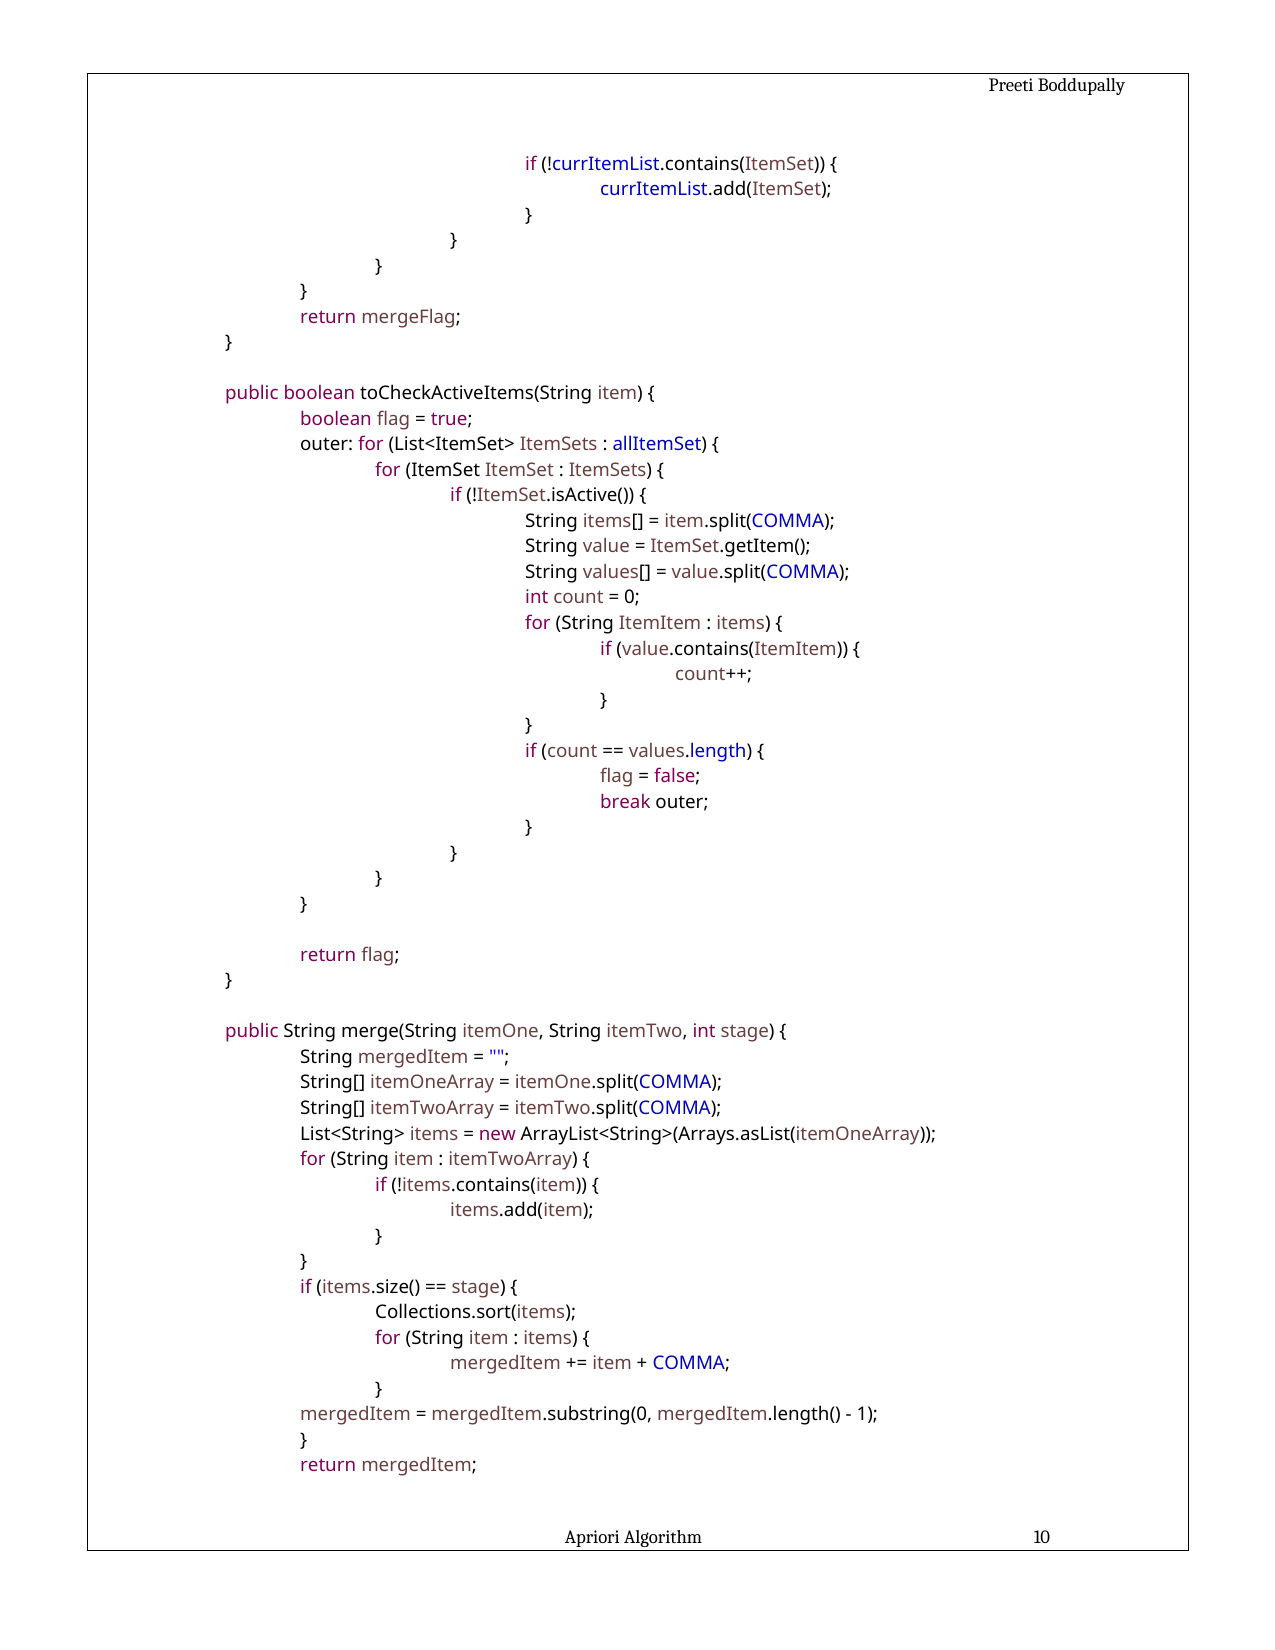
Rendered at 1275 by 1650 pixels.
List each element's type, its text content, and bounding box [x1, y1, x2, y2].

text } [150, 1222, 1125, 1247]
text if (!currItemList.contains(ItemSet)) { [150, 150, 1125, 176]
text } [150, 201, 1125, 227]
text } [150, 1375, 1125, 1401]
text mergedItem += item + COMMA; [150, 1349, 1125, 1375]
text if (!ItemSet.isActive()) { [150, 482, 1125, 507]
text } [150, 967, 1125, 992]
text String items[] = item.split(COMMA); [150, 507, 1125, 533]
text break outer; [150, 788, 1125, 813]
text boolean flag = true; [150, 405, 1125, 431]
text if (items.size() == stage) { [150, 1273, 1125, 1298]
text if (!items.contains(item)) { [150, 1171, 1125, 1196]
text String[] itemOneArray = itemOne.split(COMMA); [150, 1069, 1125, 1094]
text } [150, 711, 1125, 737]
text } [150, 839, 1125, 864]
text } [150, 890, 1125, 916]
text for (String item : items) { [150, 1324, 1125, 1349]
text public String merge(String itemOne, String itemTwo, int stage) { [150, 1018, 1125, 1043]
text } [150, 1247, 1125, 1273]
text if (count == values.length) { [150, 737, 1125, 762]
text } [150, 329, 1125, 354]
text return flag; [150, 941, 1125, 967]
text int count = 0; [150, 584, 1125, 609]
text Collections.sort(items); [150, 1298, 1125, 1324]
text String mergedItem = ""; [150, 1043, 1125, 1069]
text currItemList.add(ItemSet); [150, 176, 1125, 201]
text } [150, 686, 1125, 711]
text } [150, 813, 1125, 839]
text for (String ItemItem : items) { [150, 609, 1125, 635]
text flag = false; [150, 762, 1125, 788]
text outer: for (List<ItemSet> ItemSets : allItemSet) { [150, 431, 1125, 456]
text String[] itemTwoArray = itemTwo.split(COMMA); [150, 1094, 1125, 1120]
text if (value.contains(ItemItem)) { [150, 635, 1125, 660]
text for (String item : itemTwoArray) { [150, 1145, 1125, 1171]
text items.add(item); [150, 1196, 1125, 1222]
text count++; [150, 660, 1125, 686]
text String value = ItemSet.getItem(); [150, 533, 1125, 558]
text return mergedItem; [150, 1452, 1125, 1477]
text return mergeFlag; [150, 303, 1125, 329]
text } [150, 252, 1125, 278]
text mergedItem = mergedItem.substring(0, mergedItem.length() - 1); [150, 1401, 1125, 1426]
text } [150, 864, 1125, 890]
text public boolean toCheckActiveItems(String item) { [150, 380, 1125, 405]
text for (ItemSet ItemSet : ItemSets) { [150, 456, 1125, 482]
text List<String> items = new ArrayList<String>(Arrays.asList(itemOneArray)); [150, 1120, 1125, 1145]
text } [150, 227, 1125, 252]
text } [150, 278, 1125, 303]
text String values[] = value.split(COMMA); [150, 558, 1125, 584]
text } [150, 1426, 1125, 1452]
